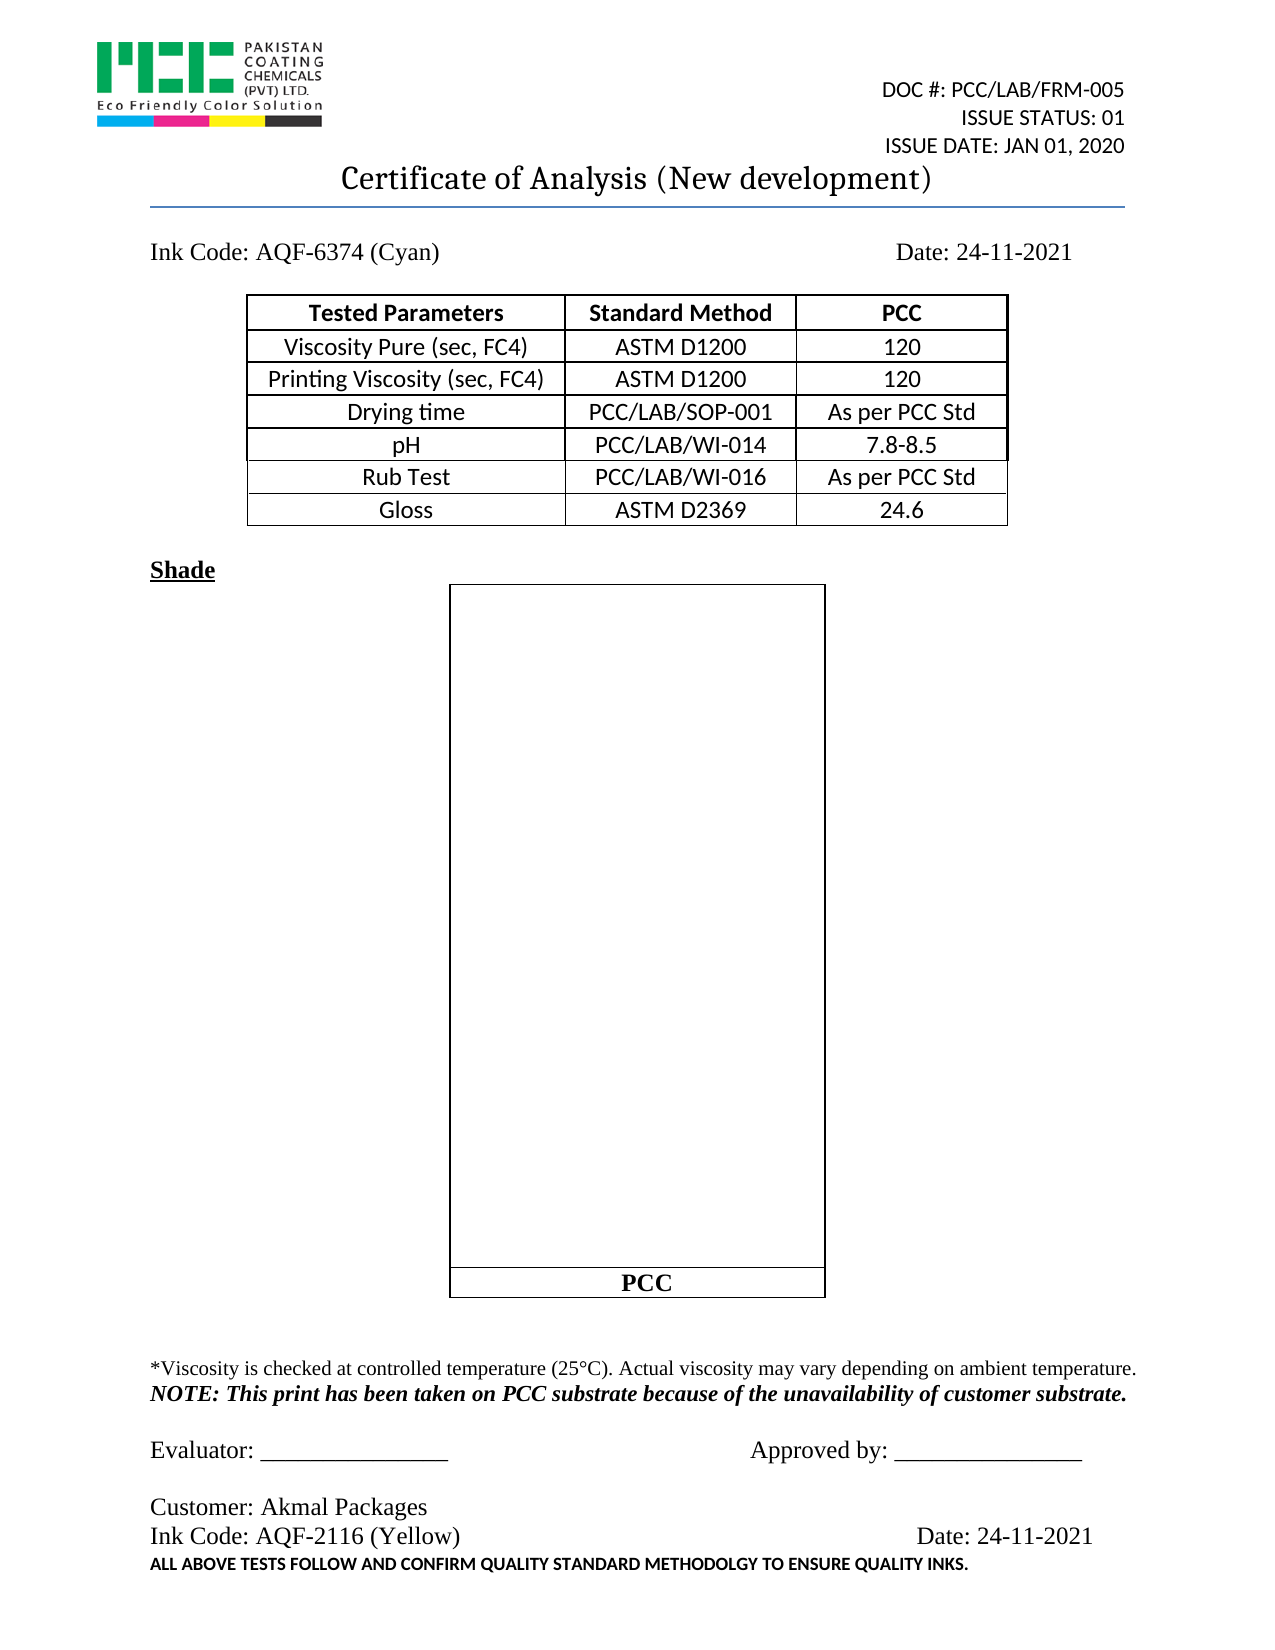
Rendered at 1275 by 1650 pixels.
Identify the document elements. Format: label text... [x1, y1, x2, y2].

text Shade [150, 555, 1125, 584]
text Customer: Akmal Packages [150, 1492, 1125, 1521]
table_cell ASTM D2369 [566, 494, 796, 525]
table_cell Rub Test [248, 461, 565, 492]
table_cell As per PCC Std [797, 396, 1006, 427]
text *Viscosity is checked at controlled temperature (25°C). Actual viscosity may vary depending on ambient temperature. [150, 1356, 1144, 1379]
table_cell ASTM D1200 [566, 331, 796, 361]
table_header Standard Method [566, 296, 795, 328]
table_cell PCC/LAB/WI-016 [566, 461, 796, 492]
text Ink Code: AQF-6374 (Cyan) Date: 24-11-2021 [150, 237, 1125, 265]
picture [95, 40, 332, 133]
text NOTE: This print has been taken on PCC substrate because of the unavailability of customer substrate. [150, 1379, 1144, 1406]
table_cell As per PCC Std [797, 461, 1007, 492]
table_cell PCC/LAB/SOP-001 [566, 396, 795, 427]
table_header [451, 585, 824, 1267]
table_cell PCC/LAB/WI-014 [566, 429, 795, 460]
table_cell ASTM D1200 [566, 363, 796, 394]
table_cell 120 [797, 331, 1006, 361]
table_cell 120 [797, 363, 1006, 394]
table_cell Gloss [248, 494, 565, 525]
text Evaluator: _______________ Approved by: _______________ [150, 1435, 1144, 1463]
table_header PCC [797, 296, 1006, 328]
table_cell 7.8-8.5 [797, 429, 1006, 460]
table_header Tested Parameters [248, 296, 564, 328]
table_cell Viscosity Pure (sec, FC4) [248, 331, 564, 361]
table_cell PCC [451, 1268, 824, 1297]
table_cell 24.6 [797, 493, 1007, 525]
table_cell Drying time [248, 396, 564, 427]
text Ink Code: AQF-2116 (Yellow) Date: 24-11-2021 [150, 1521, 1125, 1550]
table_cell pH [248, 429, 564, 460]
table_cell Printing Viscosity (sec, FC4) [248, 363, 564, 394]
